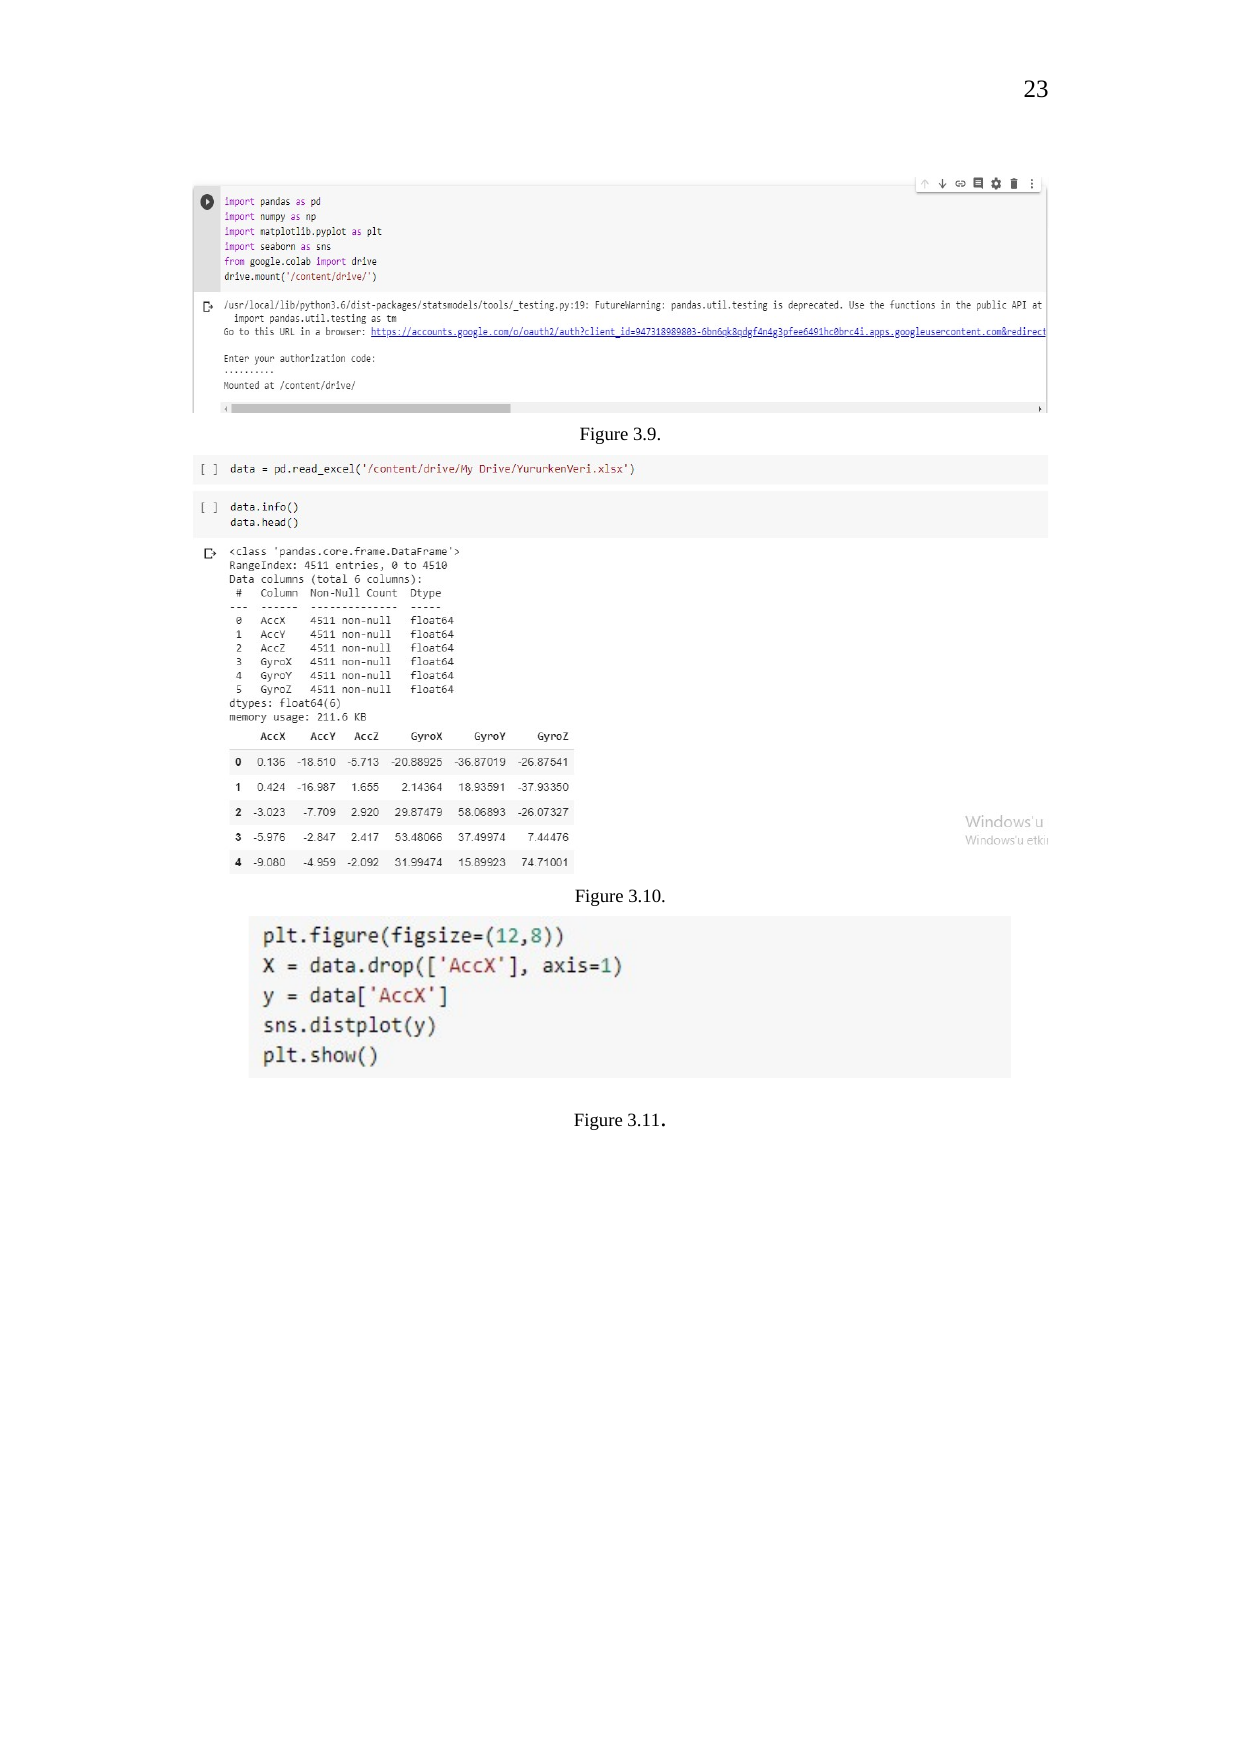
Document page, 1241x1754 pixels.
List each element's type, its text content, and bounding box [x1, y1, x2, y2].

text Figure 3.10. [192, 874, 1048, 906]
text Figure 3.9. [192, 413, 1048, 445]
picture [248, 916, 1011, 1078]
picture [192, 455, 1049, 874]
picture [192, 177, 1049, 413]
